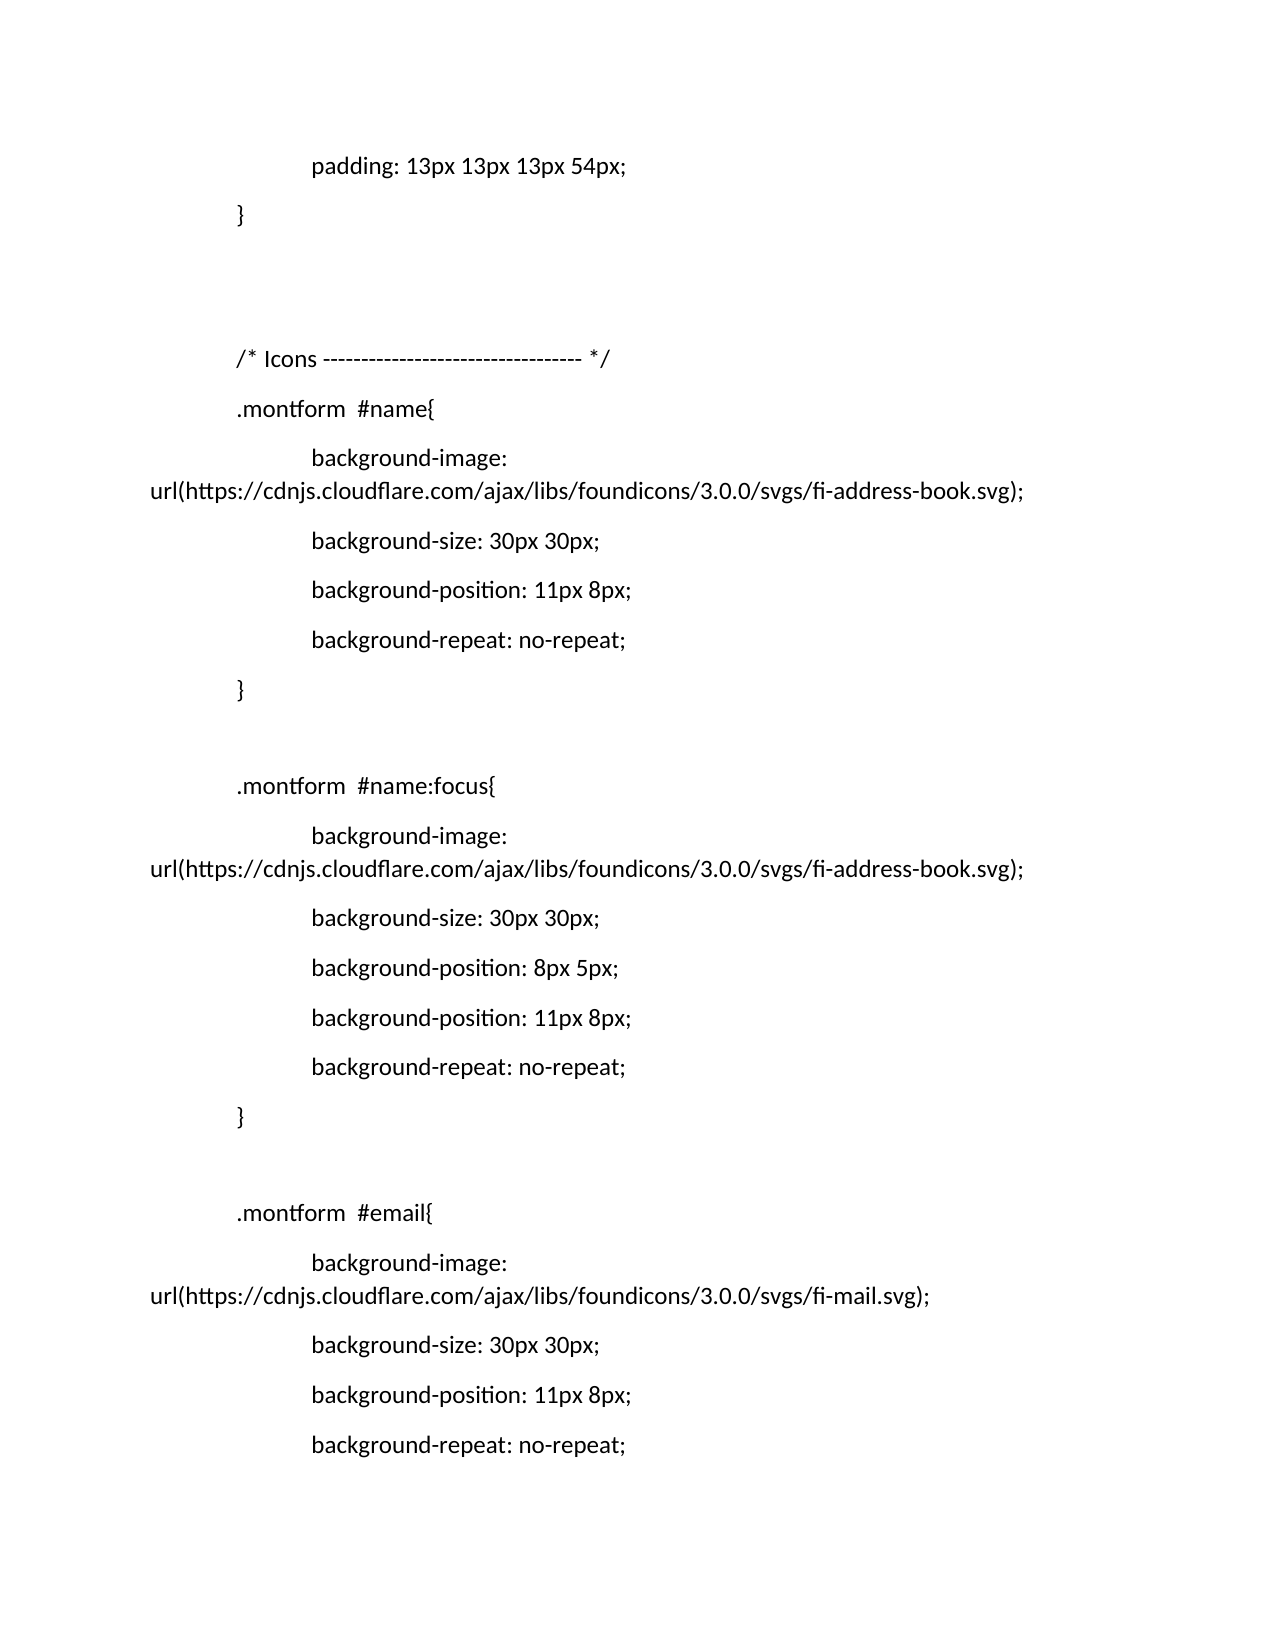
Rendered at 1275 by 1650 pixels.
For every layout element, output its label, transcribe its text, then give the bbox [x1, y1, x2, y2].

text background-position: 11px 8px; [150, 1379, 1125, 1410]
text } [150, 1101, 1125, 1131]
text .montform #email{ [150, 1197, 1125, 1228]
text background-image: url(https://cdnjs.cloudflare.com/ajax/libs/foundicons/3.0.0/svgs/fi-address-book.svg); [150, 820, 1125, 883]
text background-repeat: no-repeat; [150, 624, 1125, 655]
text background-image: url(https://cdnjs.cloudflare.com/ajax/libs/foundicons/3.0.0/svgs/fi-address-book.svg); [150, 442, 1125, 506]
text } [150, 199, 1125, 230]
text background-repeat: no-repeat; [150, 1051, 1125, 1082]
text } [150, 674, 1125, 704]
text background-size: 30px 30px; [150, 1329, 1125, 1360]
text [150, 1247, 1125, 1311]
text background-position: 8px 5px; [150, 952, 1125, 983]
text background-size: 30px 30px; [150, 902, 1125, 933]
text .montform #name:focus{ [150, 770, 1125, 801]
text .montform #name{ [150, 393, 1125, 423]
text padding: 13px 13px 13px 54px; [150, 150, 1125, 181]
text /* Icons ---------------------------------- */ [150, 343, 1125, 374]
text background-position: 11px 8px; [150, 574, 1125, 605]
text background-size: 30px 30px; [150, 525, 1125, 556]
text background-repeat: no-repeat; [150, 1429, 1125, 1459]
text background-position: 11px 8px; [150, 1002, 1125, 1032]
